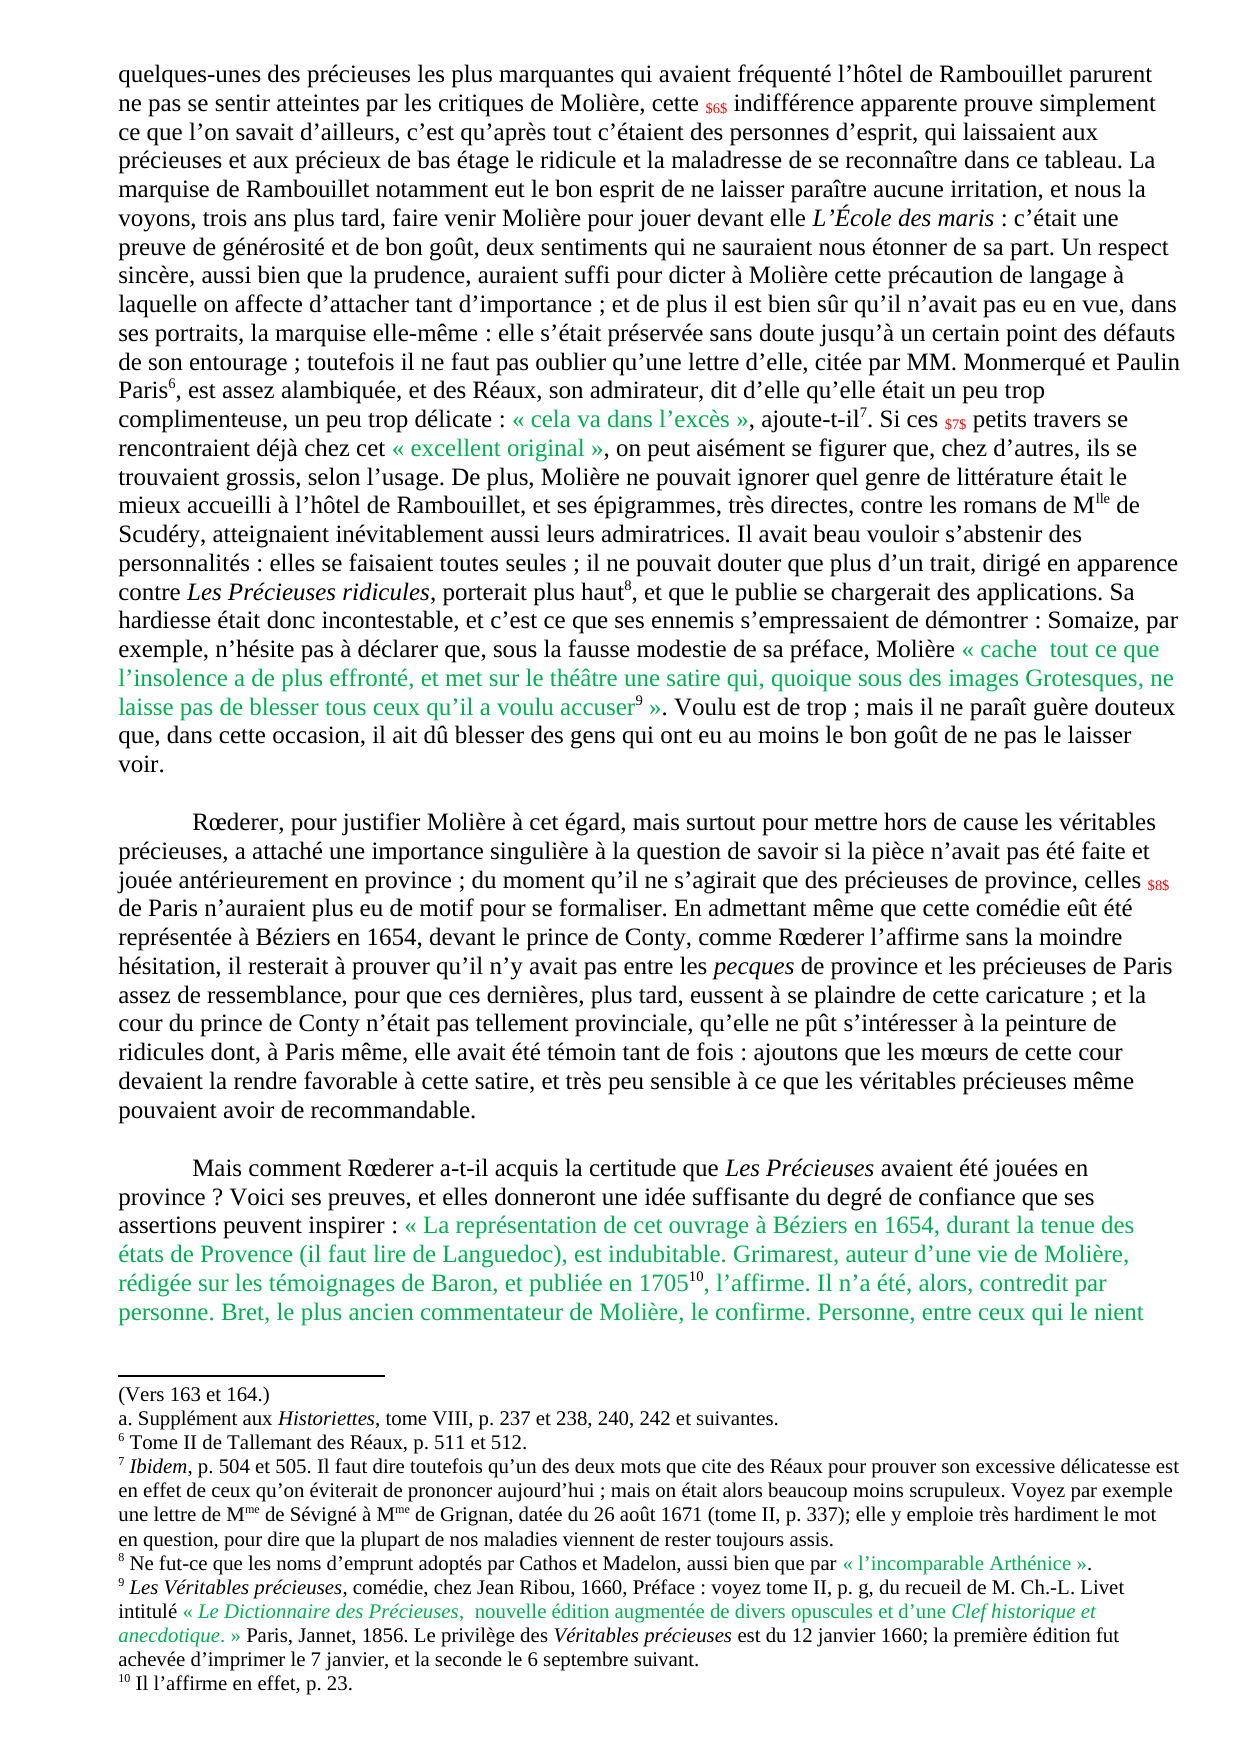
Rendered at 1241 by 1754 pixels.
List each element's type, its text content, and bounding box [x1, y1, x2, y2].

text Rœderer, pour justifier Molière à cet égard, mais surtout pour mettre hors de cause les véritables précieuses, a attaché une importance singulière à la question de savoir si la pièce n’avait pas été faite et jouée antérieurement en province ; du moment qu’il ne s’agirait que des précieuses de province, celles $8$ de Paris n’auraient plus eu de motif pour se formaliser. En admettant même que cette comédie eût été représentée à Béziers en 1654, devant le prince de Conty, comme Rœderer l’affirme sans la moindre hésitation, il resterait à prouver qu’il n’y avait pas entre les pecques de province et les précieuses de Paris assez de ressemblance, pour que ces dernières, plus tard, eussent à se plaindre de cette caricature ; et la cour du prince de Conty n’était pas tellement provinciale, qu’elle ne pût s’intéresser à la peinture de ridicules dont, à Paris même, elle avait été témoin tant de fois : ajoutons que les mœurs de cette cour devaient la rendre favorable à cette satire, et très peu sensible à ce que les véritables précieuses même pouvaient avoir de recommandable. [118, 807, 1181, 1123]
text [118, 1153, 1181, 1326]
text Ces « esprits si renommés » n’étaient évidemment pas les $5$ pecques provinciales que Molière avait mises en scène, et c’est ce dont personne ne paraît avoir douté parmi les contemporains. Si quelques-unes des précieuses les plus marquantes qui avaient fréquenté l’hôtel de Rambouillet parurent ne pas se sentir atteintes par les critiques de Molière, cette $6$ indifférence apparente prouve simplement ce que l’on savait d’ailleurs, c’est qu’après tout c’étaient des personnes d’esprit, qui laissaient aux précieuses et aux précieux de bas étage le ridicule et la maladresse de se reconnaître dans ce tableau. La marquise de Rambouillet notamment eut le bon esprit de ne laisser paraître aucune irritation, et nous la voyons, trois ans plus tard, faire venir Molière pour jouer devant elle L’École des maris : c’était une preuve de générosité et de bon goût, deux sentiments qui ne sauraient nous étonner de sa part. Un respect sincère, aussi bien que la prudence, auraient suffi pour dicter à Molière cette précaution de langage à laquelle on affecte d’attacher tant d’importance ; et de plus il est bien sûr qu’il n’avait pas eu en vue, dans ses portraits, la marquise elle-même : elle s’était préservée sans doute jusqu’à un certain point des défauts de son entourage ; toutefois il ne faut pas oublier qu’une lettre d’elle, citée par MM. Monmerqué et Paulin Paris, est assez alambiquée, et des Réaux, son admirateur, dit d’elle qu’elle était un peu trop complimenteuse, un peu trop délicate : « cela va dans l’excès », ajoute-t-il. Si ces $7$ petits travers se rencontraient déjà chez cet « excellent original », on peut aisément se figurer que, chez d’autres, ils se trouvaient grossis, selon l’usage. De plus, Molière ne pouvait ignorer quel genre de littérature était le mieux accueilli à l’hôtel de Rambouillet, et ses épigrammes, très directes, contre les romans de Mlle de Scudéry, atteignaient inévitablement aussi leurs admiratrices. Il avait beau vouloir s’abstenir des personnalités : elles se faisaient toutes seules ; il ne pouvait douter que plus d’un trait, dirigé en apparence contre Les Précieuses ridicules, porterait plus haut, et que le publie se chargerait des applications. Sa hardiesse était donc incontestable, et c’est ce que ses ennemis s’empressaient de démontrer : Somaize, par exemple, n’hésite pas à déclarer que, sous la fausse modestie de sa préface, Molière « cache tout ce que l’insolence a de plus effronté, et met sur le théâtre une satire qui, quoique sous des images Grotesques, ne laisse pas de blesser tous ceux qu’il a voulu accuser ». Voulu est de trop ; mais il ne paraît guère douteux que, dans cette occasion, il ait dû blesser des gens qui ont eu au moins le bon goût de ne pas le laisser voir. [118, 59, 1181, 778]
